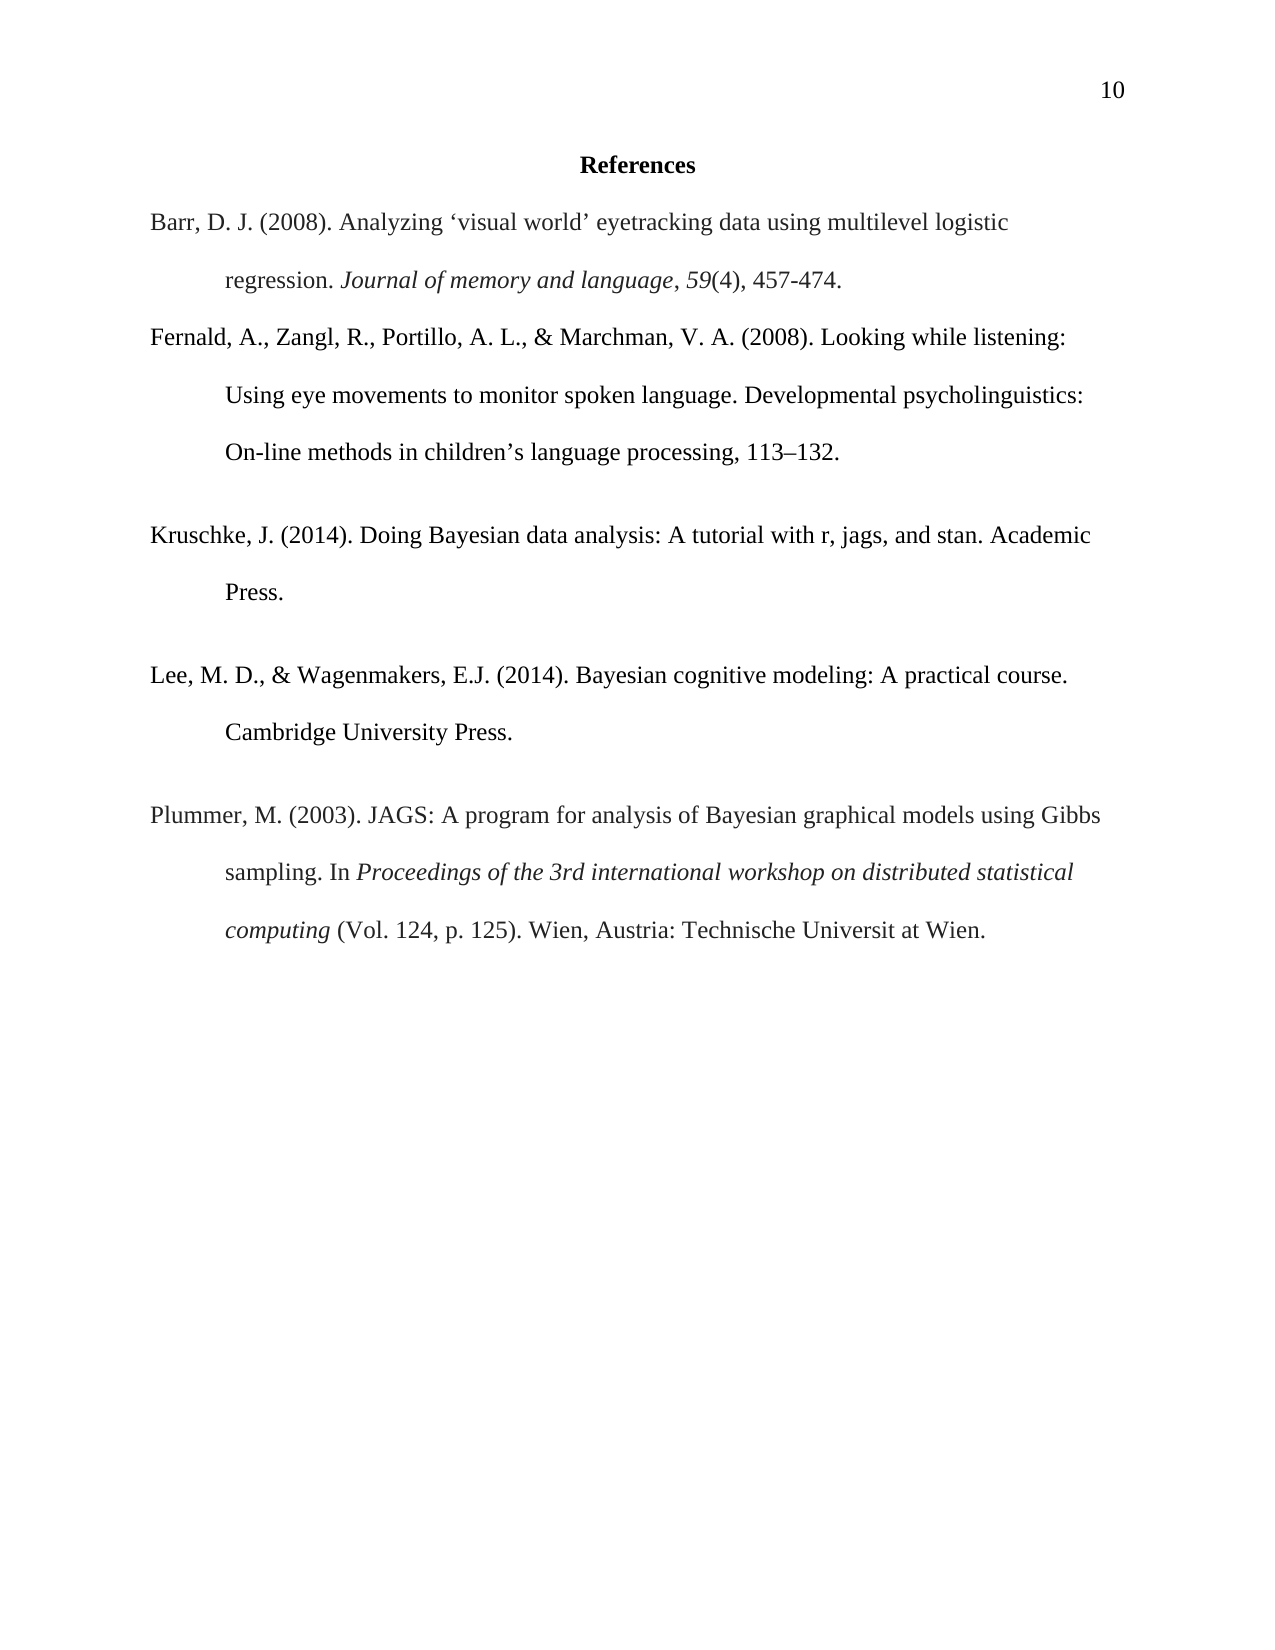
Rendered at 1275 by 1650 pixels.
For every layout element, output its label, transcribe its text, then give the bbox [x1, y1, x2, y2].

text Lee, M. D., & Wagenmakers, E.J. (2014). Bayesian cognitive modeling: A practical course. Cambridge University Press. [150, 660, 1125, 746]
text Plummer, M. (2003). JAGS: A program for analysis of Bayesian graphical models using Gibbs sampling. In Proceedings of the 3rd international workshop on distributed statistical computing (Vol. 124, p. 125). Wien, Austria: Technische Universit at Wien. [75, 800, 1125, 944]
text Kruschke, J. (2014). Doing Bayesian data analysis: A tutorial with r, jags, and stan. Academic Press. [150, 520, 1125, 606]
text Barr, D. J. (2008). Analyzing ‘visual world’ eyetracking data using multilevel logistic regression. Journal of memory and language, 59(4), 457-474. [150, 207, 1125, 294]
subtitle References [150, 150, 1125, 179]
text Fernald, A., Zangl, R., Portillo, A. L., & Marchman, V. A. (2008). Looking while listening: Using eye movements to monitor spoken language. Developmental psycholinguistics: On-line methods in children’s language processing, 113–132. [150, 322, 1125, 466]
